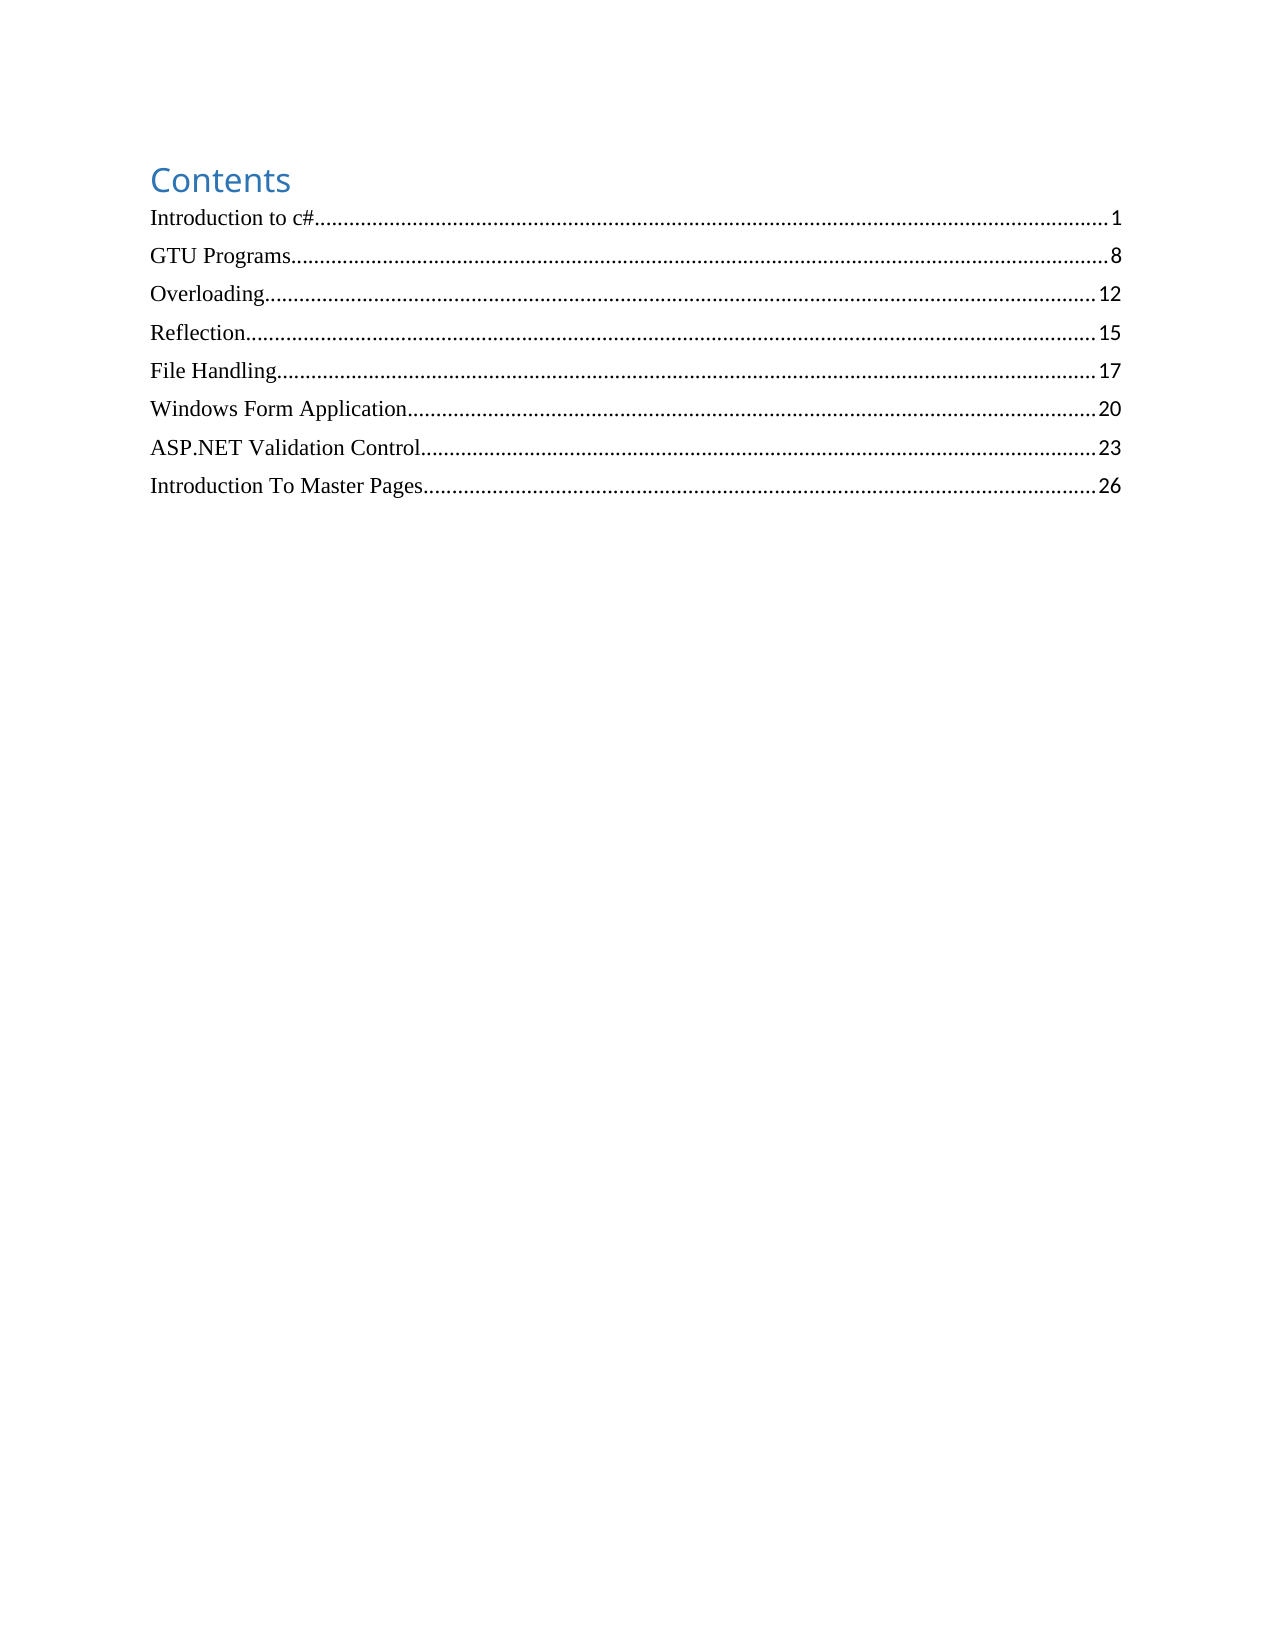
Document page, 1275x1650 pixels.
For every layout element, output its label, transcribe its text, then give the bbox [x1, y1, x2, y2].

text Contents [150, 157, 1135, 202]
